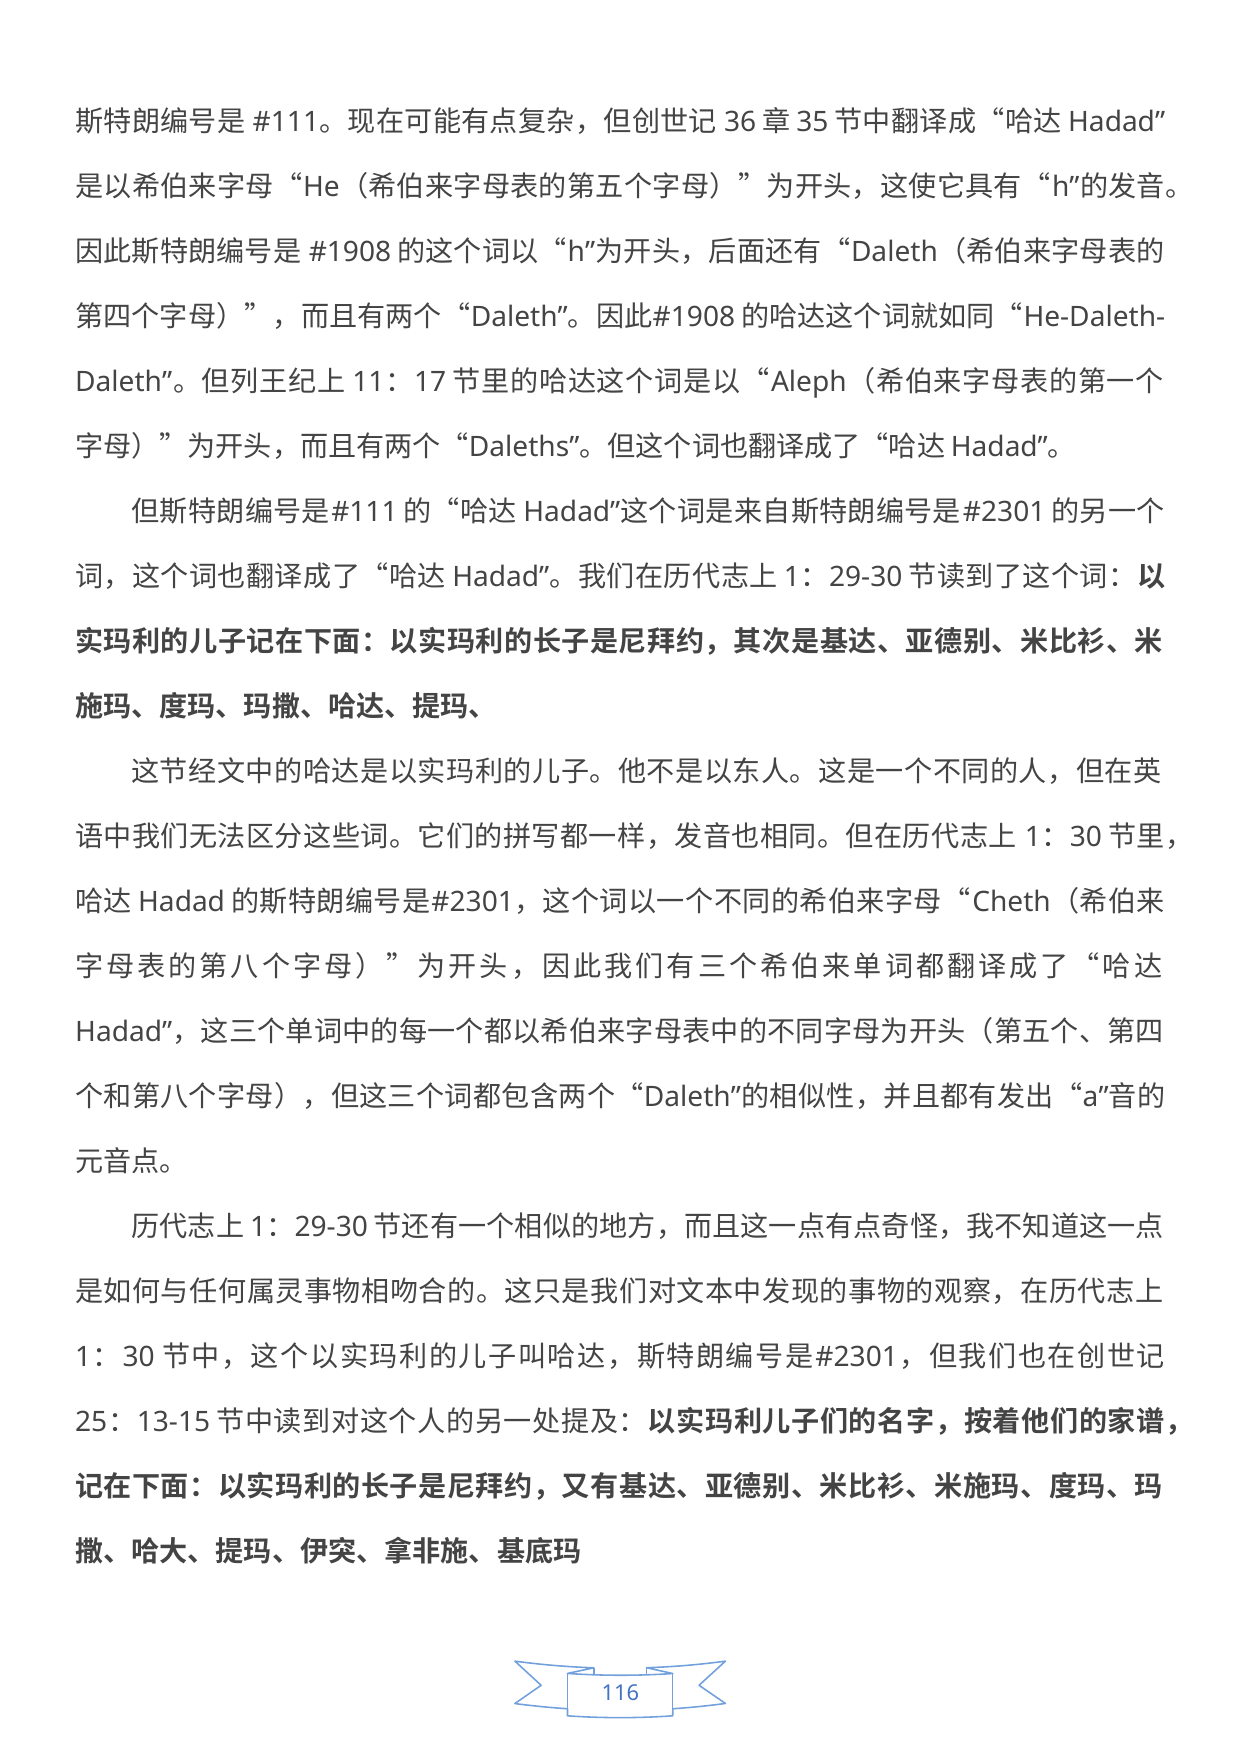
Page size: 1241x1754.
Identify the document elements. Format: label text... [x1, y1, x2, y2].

text 这节经文中的哈达是以实玛利的儿子。他不是以东人。这是一个不同的人，但在英语中我们无法区分这些词。它们的拼写都一样，发音也相同。但在历代志上1：30节里，哈达Hadad的斯特朗编号是#2301，这个词以一个不同的希伯来字母“Cheth（希伯来字母表的第八个字母）”为开头，因此我们有三个希伯来单词都翻译成了“哈达Hadad”，这三个单词中的每一个都以希伯来字母表中的不同字母为开头（第五个、第四个和第八个字母），但这三个词都包含两个“Daleth”的相似性，并且都有发出“a”音的元音点。 [75, 736, 1165, 1191]
text 但斯特朗编号是#111的“哈达Hadad”这个词是来自斯特朗编号是#2301的另一个词，这个词也翻译成了“哈达Hadad”。我们在历代志上1：29-30节读到了这个词：以实玛利的儿子记在下面：以实玛利的长子是尼拜约，其次是基达、亚德别、米比衫、米施玛、度玛、玛撒、哈达、提玛、 [75, 476, 1165, 736]
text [75, 86, 1165, 476]
text 历代志上1：29-30节还有一个相似的地方，而且这一点有点奇怪，我不知道这一点是如何与任何属灵事物相吻合的。这只是我们对文本中发现的事物的观察，在历代志上1：30节中，这个以实玛利的儿子叫哈达，斯特朗编号是#2301，但我们也在创世记25：13-15节中读到对这个人的另一处提及：以实玛利儿子们的名字，按着他们的家谱，记在下面：以实玛利的长子是尼拜约，又有基达、亚德别、米比衫、米施玛、度玛、玛撒、哈大、提玛、伊突、拿非施、基底玛 [75, 1191, 1165, 1581]
